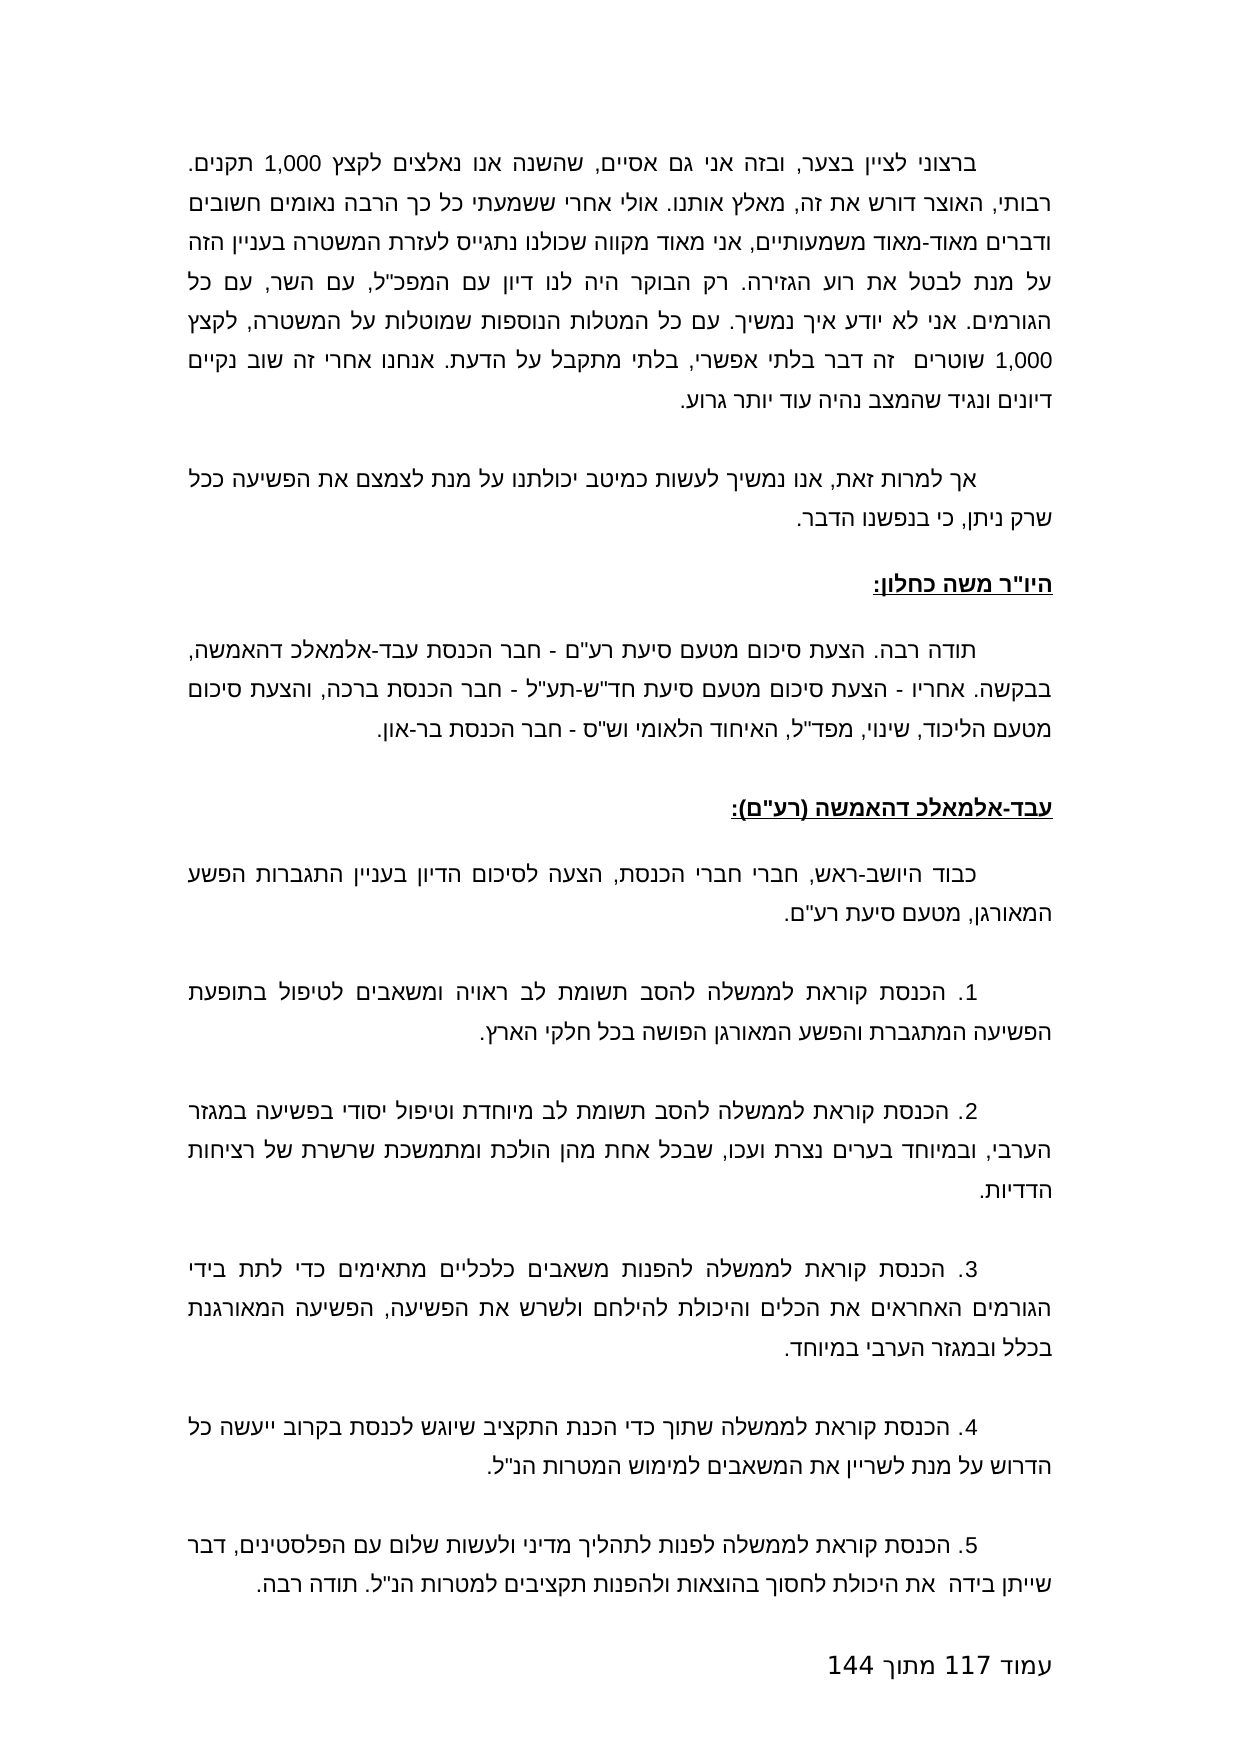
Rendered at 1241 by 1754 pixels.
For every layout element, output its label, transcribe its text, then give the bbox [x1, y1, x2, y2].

text 3. הכנסת קוראת לממשלה להפנות משאבים כלכליים מתאימים כדי לתת בידי הגורמים האחראים את הכלים והיכולת להילחם ולשרש את הפשיעה, הפשיעה המאורגנת בכלל ובמגזר הערבי במיוחד. [187, 1256, 1053, 1361]
text ברצוני לציין בצער, ובזה אני גם אסיים, שהשנה אנו נאלצים לקצץ 1,000 תקנים. רבותי, האוצר דורש את זה, מאלץ אותנו. אולי אחרי ששמעתי כל כך הרבה נאומים חשובים ודברים מאוד-מאוד משמעותיים, אני מאוד מקווה שכולנו נתגייס לעזרת המשטרה בעניין הזה על מנת לבטל את רוע הגזירה. רק הבוקר היה לנו דיון עם המפכ"ל, עם השר, עם כל הגורמים. אני לא יודע איך נמשיך. עם כל המטלות הנוספות שמוטלות על המשטרה, לקצץ 1,000 שוטרים זה דבר בלתי אפשרי, בלתי מתקבל על הדעת. אנחנו אחרי זה שוב נקיים דיונים ונגיד שהמצב נהיה עוד יותר גרוע. [187, 150, 1053, 413]
text אך למרות זאת, אנו נמשיך לעשות כמיטב יכולתנו על מנת לצמצם את הפשיעה ככל שרק ניתן, כי בנפשנו הדבר. [187, 466, 1053, 532]
text כבוד היושב-ראש, חברי חברי הכנסת, הצעה לסיכום הדיון בעניין התגברות הפשע המאורגן, מטעם סיעת רע"ם. [187, 861, 1053, 927]
text 5. הכנסת קוראת לממשלה לפנות לתהליך מדיני ולעשות שלום עם הפלסטינים, דבר שייתן בידה את היכולת לחסוך בהוצאות ולהפנות תקציבים למטרות הנ"ל. תודה רבה. [187, 1532, 1053, 1598]
text 1. הכנסת קוראת לממשלה להסב תשומת לב ראויה ומשאבים לטיפול בתופעת הפשיעה המתגברת והפשע המאורגן הפושה בכל חלקי הארץ. [187, 979, 1053, 1045]
text עבד-אלמאלכ דהאמשה (רע"ם): [187, 795, 1053, 821]
text היו"ר משה כחלון: [187, 571, 1053, 597]
text 2. הכנסת קוראת לממשלה להסב תשומת לב מיוחדת וטיפול יסודי בפשיעה במגזר הערבי, ובמיוחד בערים נצרת ועכו, שבכל אחת מהן הולכת ומתמשכת שרשרת של רציחות הדדיות. [187, 1098, 1053, 1203]
text 4. הכנסת קוראת לממשלה שתוך כדי הכנת התקציב שיוגש לכנסת בקרוב ייעשה כל הדרוש על מנת לשריין את המשאבים למימוש המטרות הנ"ל. [187, 1413, 1053, 1479]
text תודה רבה. הצעת סיכום מטעם סיעת רע"ם - חבר הכנסת עבד-אלמאלכ דהאמשה, בבקשה. אחריו - הצעת סיכום מטעם סיעת חד"ש-תע"ל - חבר הכנסת ברכה, והצעת סיכום מטעם הליכוד, שינוי, מפד"ל, האיחוד הלאומי וש"ס - חבר הכנסת בר-און. [187, 637, 1053, 742]
